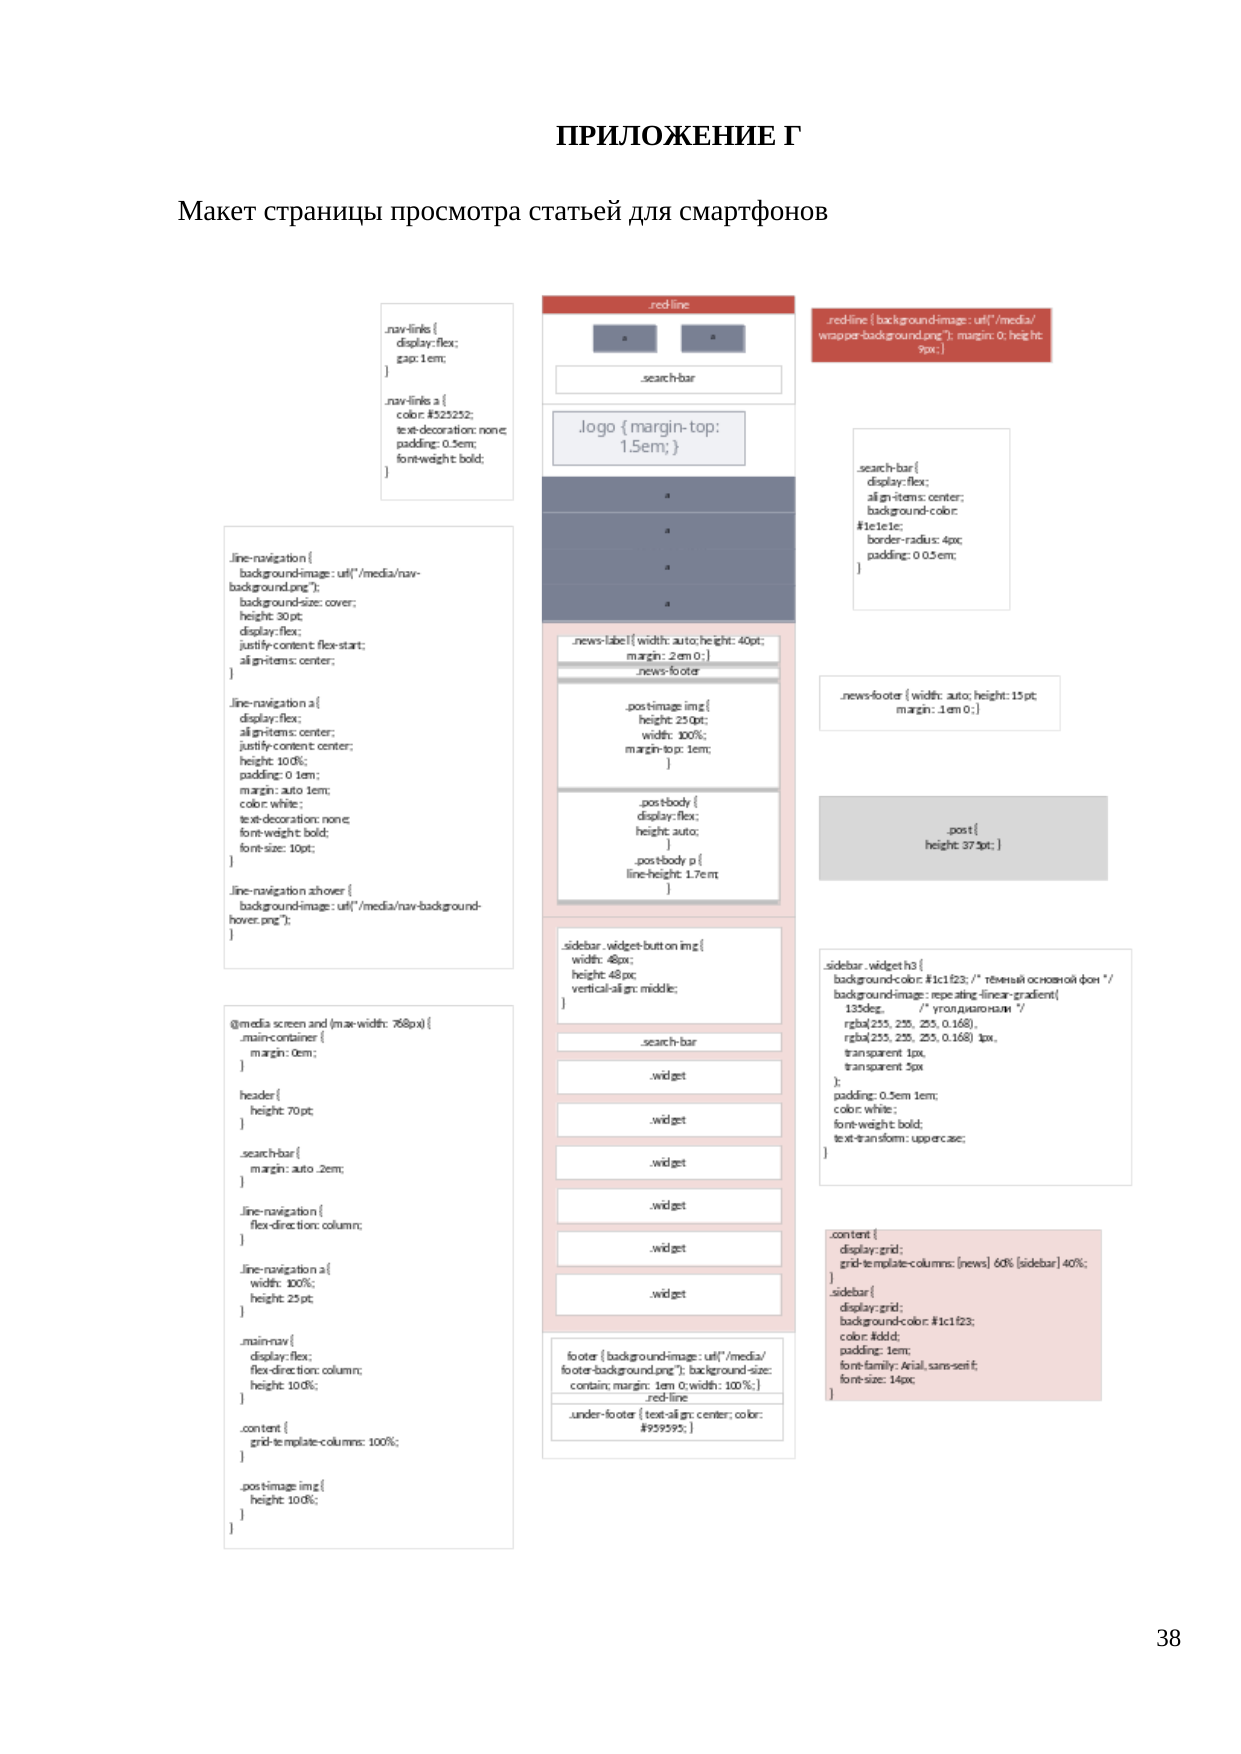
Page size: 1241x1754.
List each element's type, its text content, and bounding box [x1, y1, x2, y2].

subtitle ПРИЛОЖЕНИЕ Г [177, 118, 1181, 152]
text Макет страницы просмотра статьей для смартфонов [177, 193, 1181, 227]
